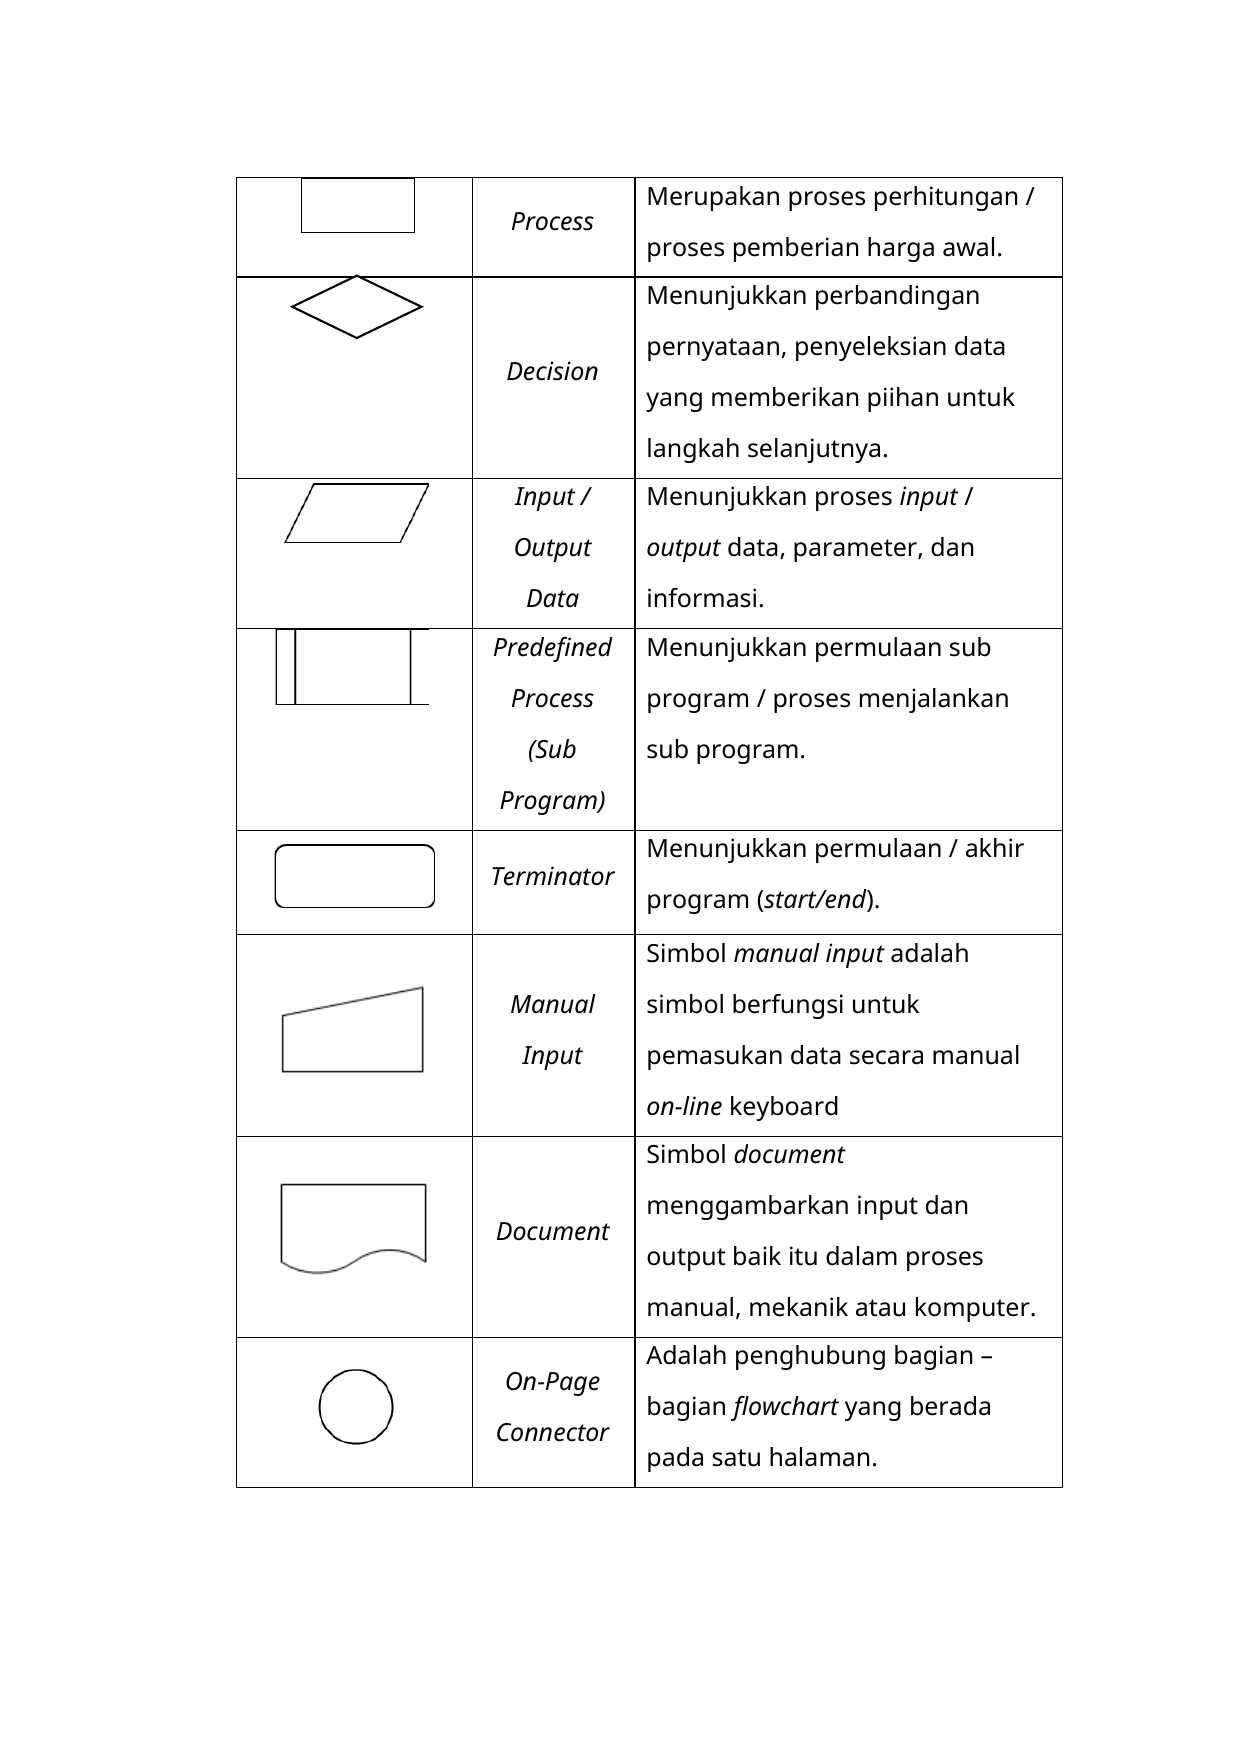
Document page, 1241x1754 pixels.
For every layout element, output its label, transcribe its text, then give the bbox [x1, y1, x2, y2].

table_cell Predefined Process (Sub Program) [473, 629, 634, 829]
table_cell [237, 1137, 472, 1337]
picture [301, 177, 415, 233]
table_cell On-Page Connector [473, 1338, 634, 1487]
table_cell Decision [473, 278, 634, 478]
table_cell [237, 1338, 472, 1487]
picture [268, 1172, 441, 1289]
table_cell Menunjukkan permulaan sub program / proses menjalankan sub program. [636, 629, 1062, 829]
table_cell Menunjukkan perbandingan pernyataan, penyeleksian data yang memberikan piihan untuk langkah selanjutnya. [636, 278, 1062, 478]
table_cell [237, 629, 472, 829]
table_cell Manual Input [473, 935, 634, 1136]
table_cell [237, 935, 472, 1136]
picture [283, 483, 429, 543]
picture [271, 977, 439, 1081]
table_cell Adalah penghubung bagian – bagian flowchart yang berada pada satu halaman. [636, 1338, 1062, 1487]
table_cell Menunjukkan proses input / output data, parameter, dan informasi. [636, 479, 1062, 628]
picture [274, 844, 435, 908]
table_cell Document [473, 1137, 634, 1337]
table_cell Simbol manual input adalah simbol berfungsi untuk pemasukan data secara manual on-line keyboard [636, 935, 1062, 1136]
table_cell Terminator [473, 831, 634, 934]
table_cell Menunjukkan permulaan / akhir program (start/end). [636, 831, 1062, 934]
table_cell [237, 178, 472, 276]
table_cell [237, 278, 472, 478]
table_cell [237, 479, 472, 628]
table_cell Process [473, 178, 634, 276]
table_cell [237, 831, 472, 934]
picture [275, 628, 429, 705]
table_cell Simbol document menggambarkan input dan output baik itu dalam proses manual, mekanik atau komputer. [636, 1137, 1062, 1337]
picture [299, 1358, 410, 1454]
table_cell Input / Output Data [473, 479, 634, 628]
table_cell Merupakan proses perhitungan / proses pemberian harga awal. [636, 178, 1062, 276]
